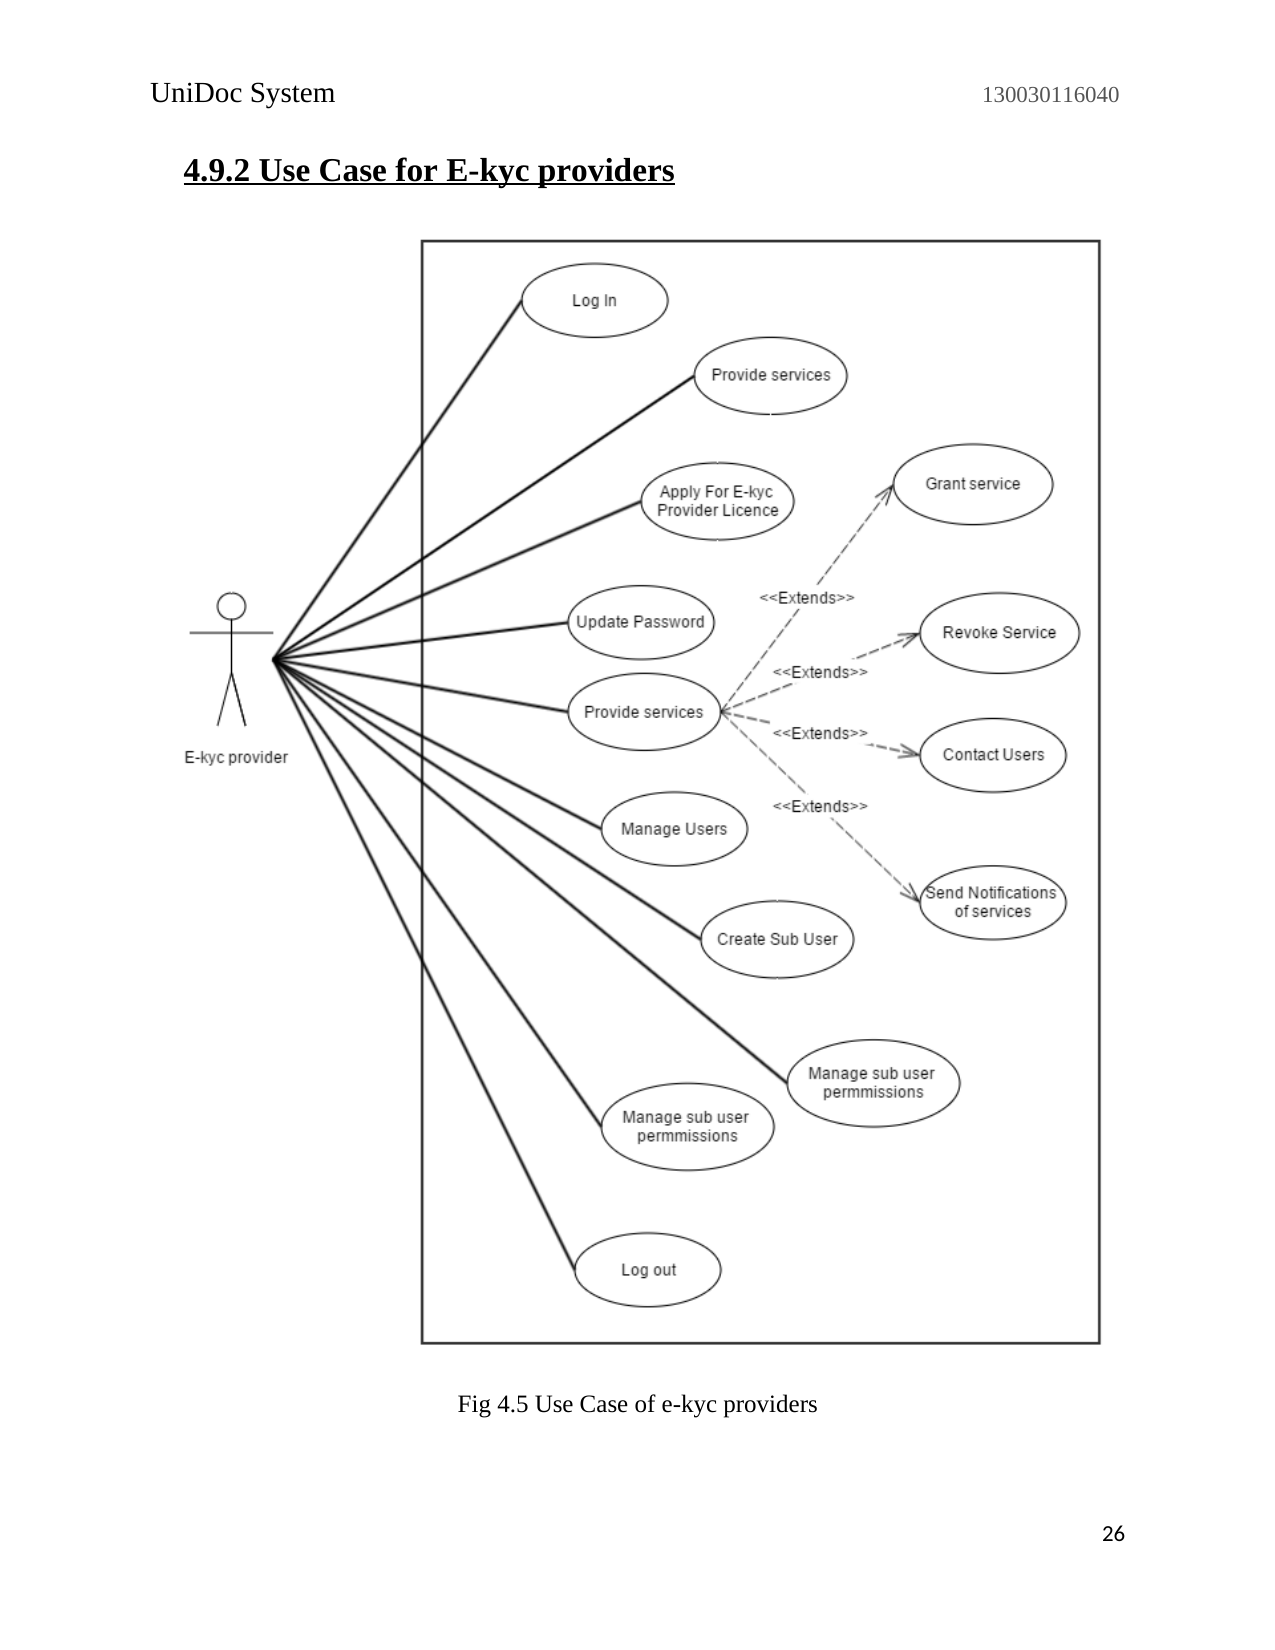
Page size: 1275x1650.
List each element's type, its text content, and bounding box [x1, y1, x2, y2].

picture [150, 224, 1125, 1370]
text Fig 4.5 Use Case of e-kyc providers [150, 1389, 1125, 1418]
text 4.9.2 Use Case for E-kyc providers [150, 150, 1125, 188]
